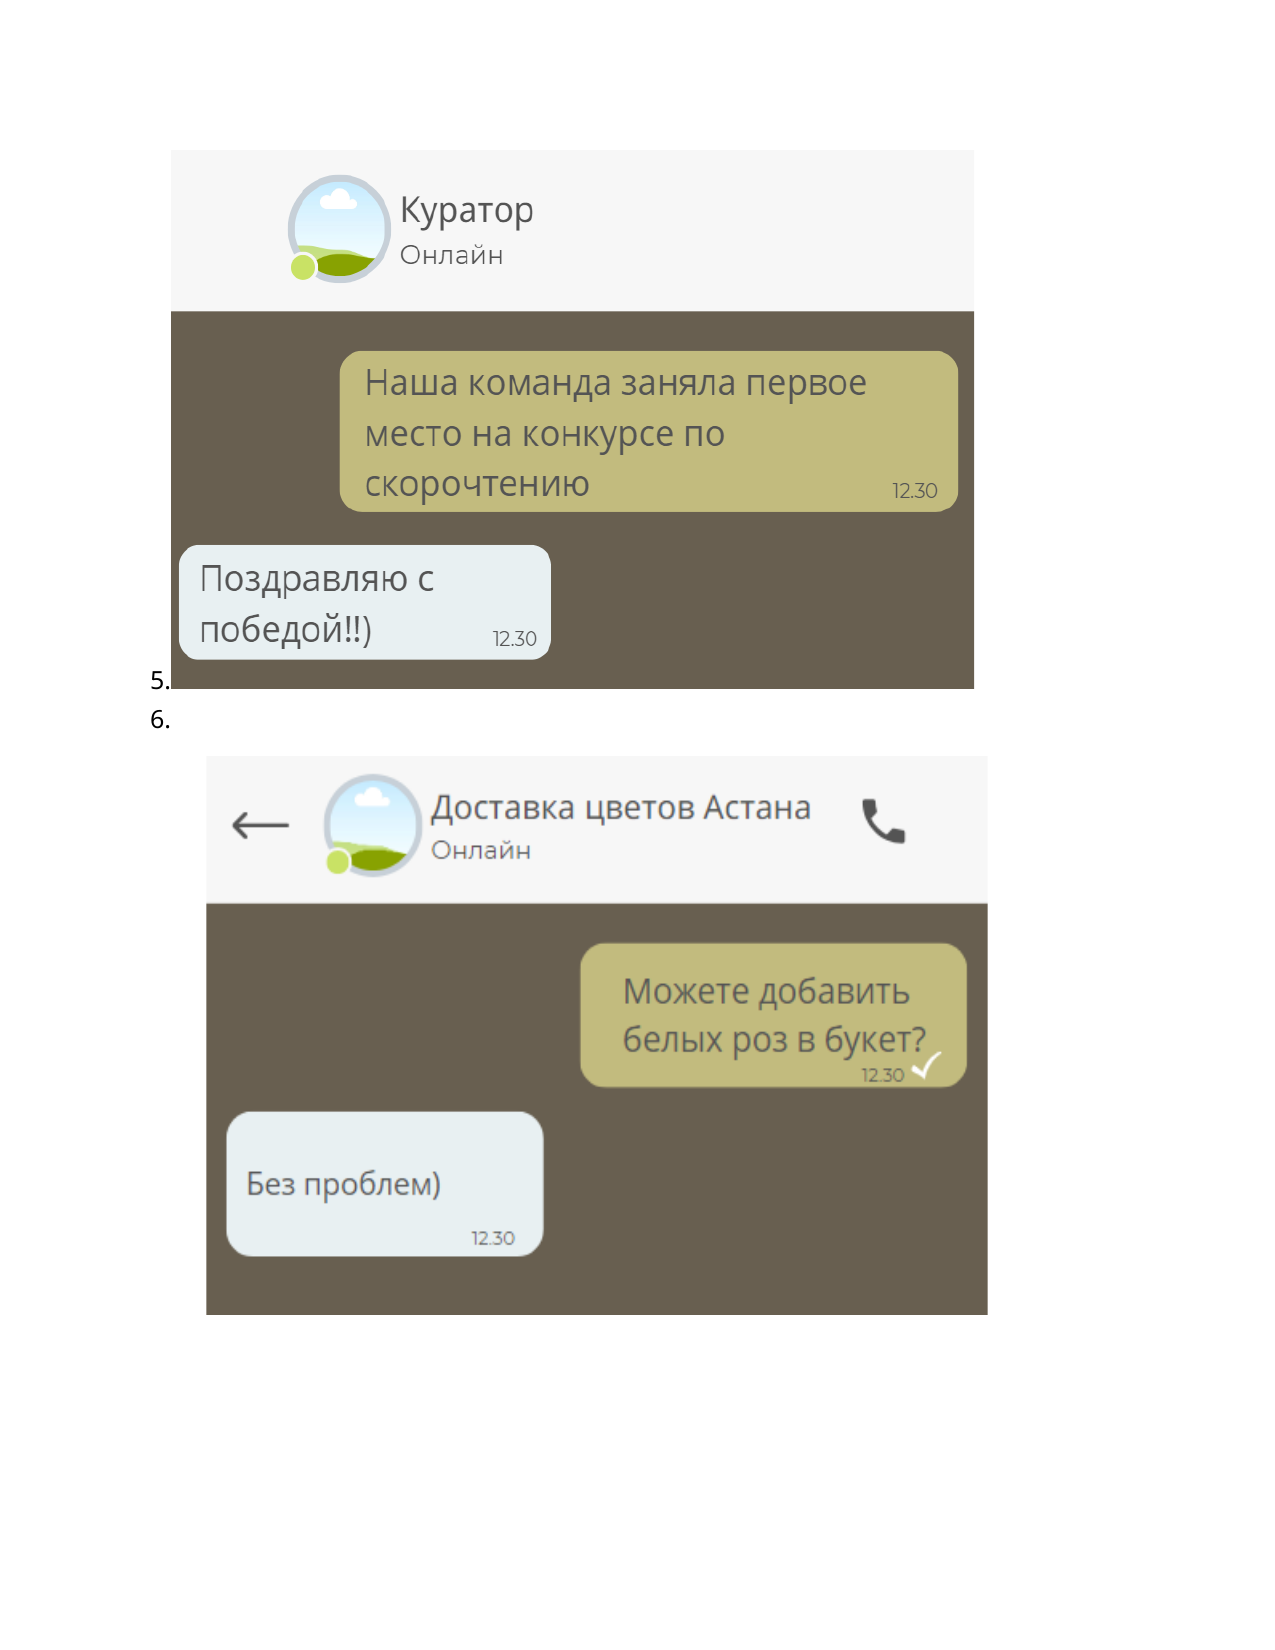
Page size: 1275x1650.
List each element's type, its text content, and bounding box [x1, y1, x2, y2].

picture [206, 756, 988, 1315]
picture [171, 150, 975, 689]
text 6. [150, 701, 1125, 736]
